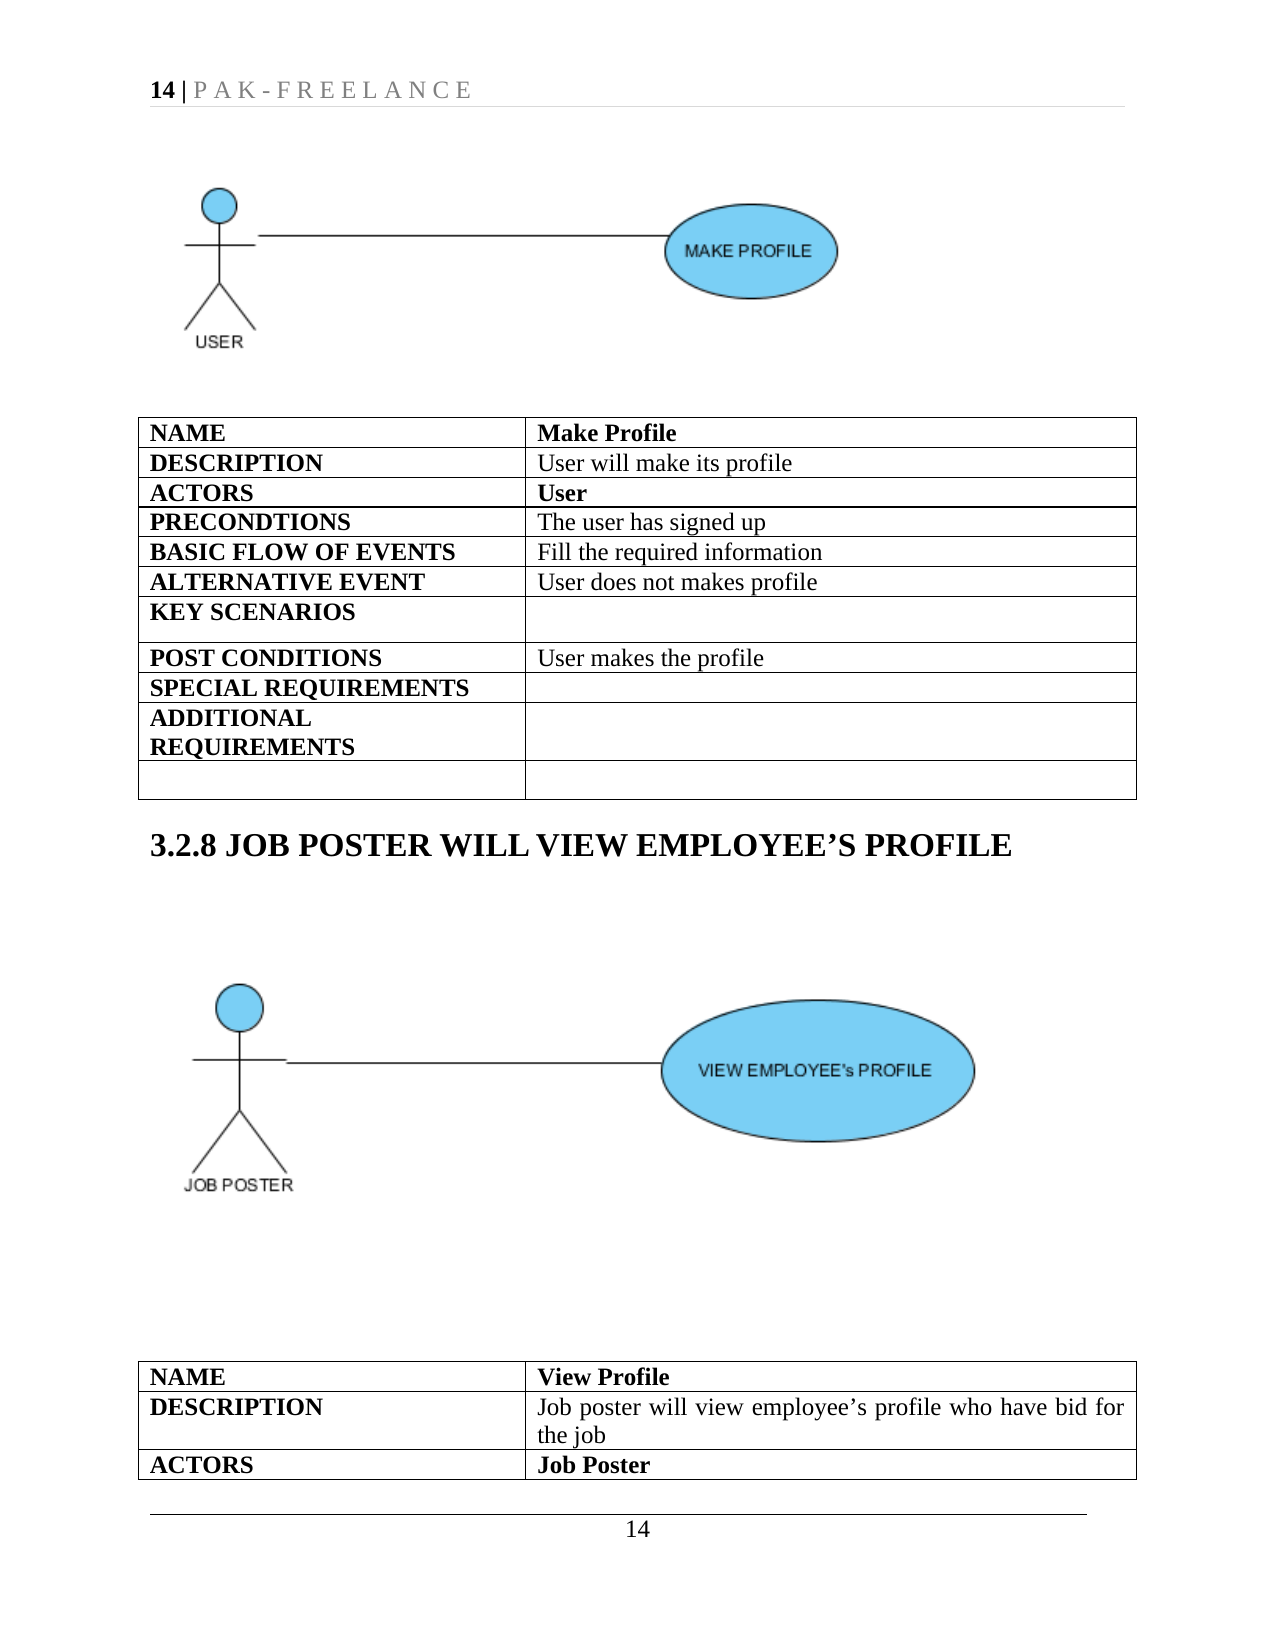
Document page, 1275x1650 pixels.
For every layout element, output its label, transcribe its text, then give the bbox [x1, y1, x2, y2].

picture [150, 951, 1002, 1292]
text 3.2.8 job poster will view employee’s profile [150, 825, 1125, 863]
table_cell KEY SCENARIOS [139, 597, 525, 642]
table_cell User does not makes profile [526, 567, 1136, 596]
table_cell Job Poster [526, 1450, 1136, 1479]
table_header View Profile [526, 1362, 1136, 1391]
table_cell ACTORS [139, 478, 525, 506]
table_cell ADDITIONAL REQUIREMENTS [139, 703, 525, 760]
table_cell ALTERNATIVE EVENT [139, 567, 525, 596]
table_cell SPECIAL REQUIREMENTS [139, 673, 525, 702]
table_cell ACTORS [139, 1450, 525, 1479]
table_cell PRECONDTIONS [139, 508, 525, 536]
table_cell [139, 761, 525, 799]
table_cell DESCRIPTION [139, 1392, 525, 1449]
table_cell Job poster will view employee’s profile who have bid for the job [526, 1392, 1136, 1449]
table_cell [526, 597, 1136, 642]
table_header Make Profile [526, 418, 1136, 447]
table_cell User makes the profile [526, 643, 1136, 672]
table_cell [526, 761, 1136, 799]
table_header NAME [139, 1362, 525, 1391]
table_cell User will make its profile [526, 448, 1136, 477]
table_cell BASIC FLOW OF EVENTS [139, 537, 525, 566]
table_cell [526, 673, 1136, 702]
table_cell Fill the required information [526, 537, 1136, 566]
table_cell The user has signed up [526, 508, 1136, 536]
table_header NAME [139, 418, 525, 447]
table_cell POST CONDITIONS [139, 643, 525, 672]
table_cell [526, 703, 1136, 760]
picture [150, 150, 915, 411]
table_cell DESCRIPTION [139, 448, 525, 477]
table_cell User [526, 478, 1136, 506]
